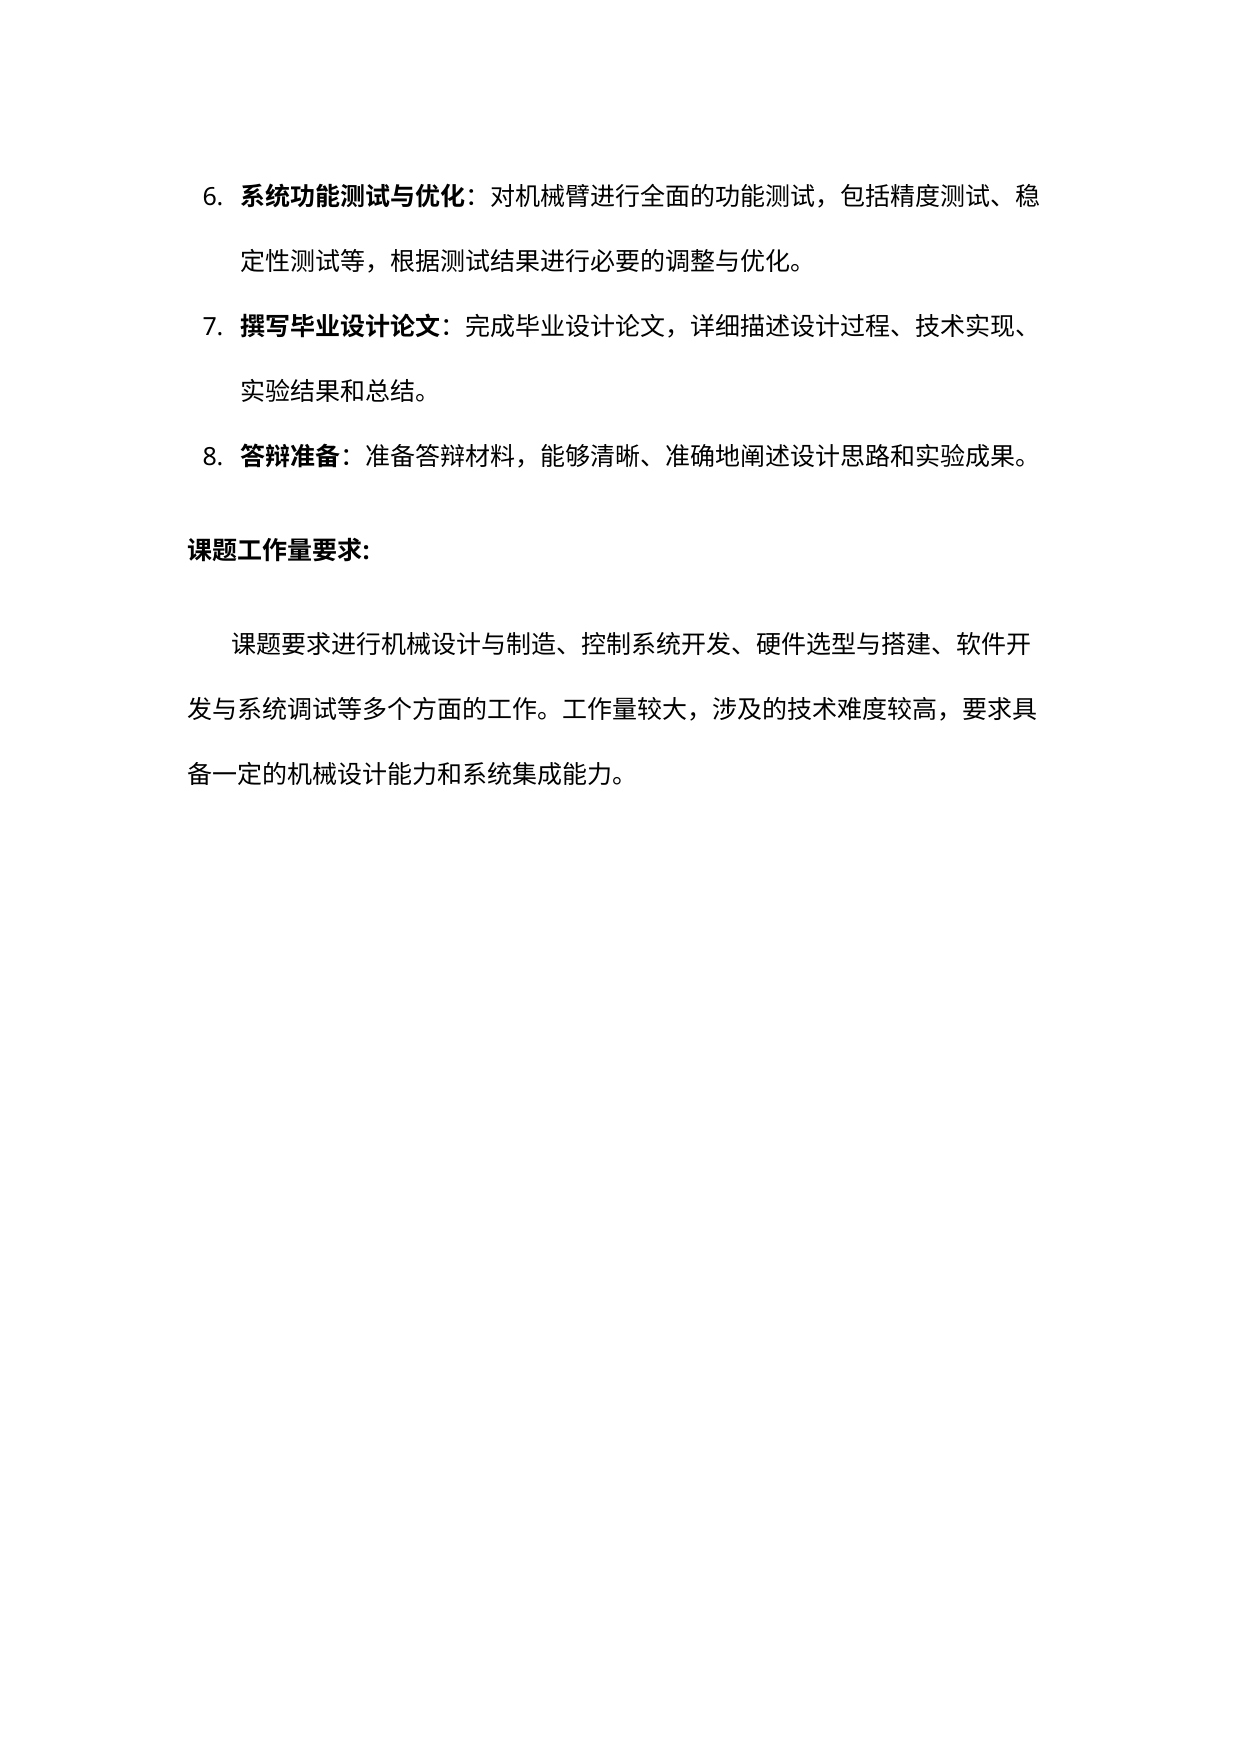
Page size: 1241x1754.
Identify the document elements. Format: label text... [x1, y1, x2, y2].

list 撰写毕业设计论文：完成毕业设计论文，详细描述设计过程、技术实现、实验结果和总结。 [202, 292, 1053, 422]
list 答辩准备：准备答辩材料，能够清晰、准确地阐述设计思路和实验成果。 [202, 422, 1053, 487]
text 课题要求进行机械设计与制造、控制系统开发、硬件选型与搭建、软件开发与系统调试等多个方面的工作。工作量较大，涉及的技术难度较高，要求具备一定的机械设计能力和系统集成能力。 [187, 610, 1053, 805]
list 系统功能测试与优化：对机械臂进行全面的功能测试，包括精度测试、稳定性测试等，根据测试结果进行必要的调整与优化。 [202, 162, 1053, 292]
text 课题工作量要求: [187, 516, 1053, 581]
